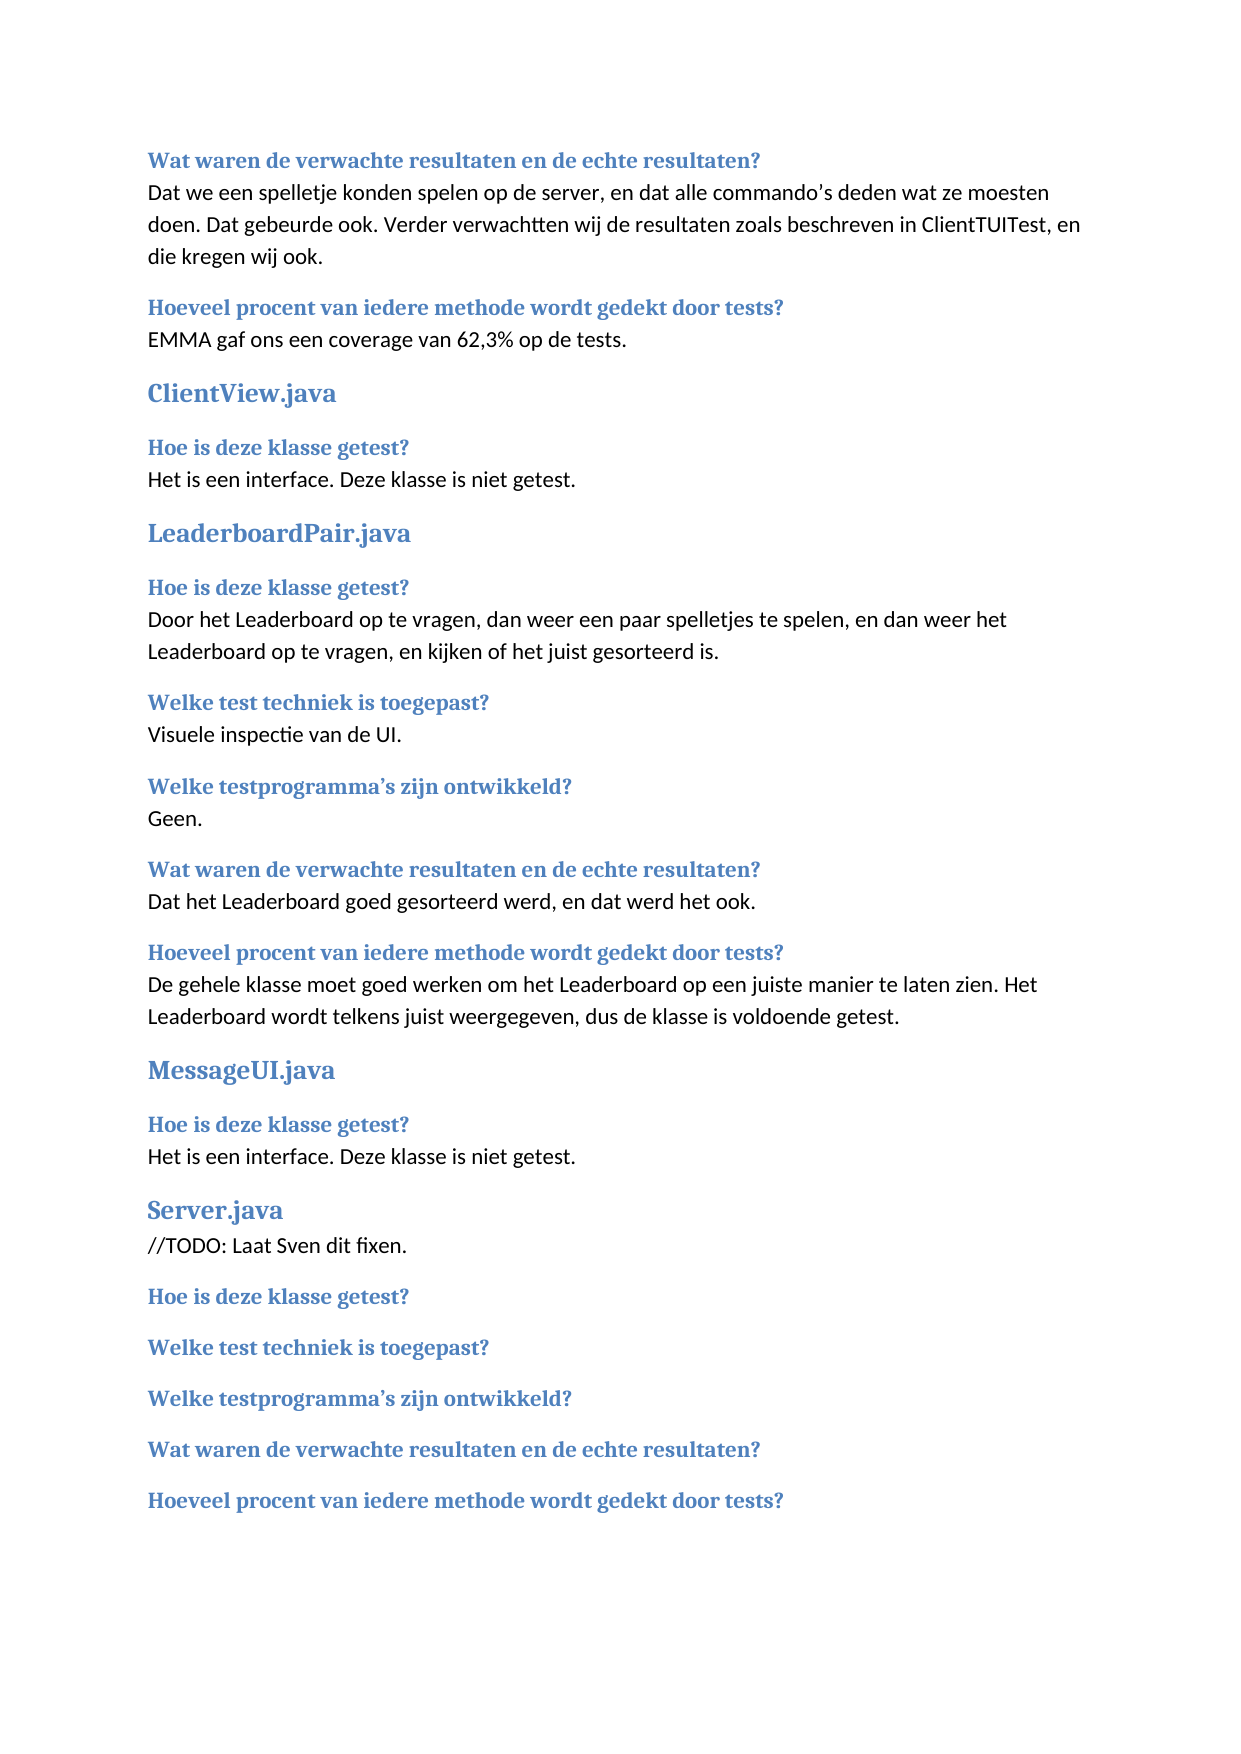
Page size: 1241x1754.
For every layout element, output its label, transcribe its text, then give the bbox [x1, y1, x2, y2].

subtitle Hoeveel procent van iedere methode wordt gedekt door tests? [148, 295, 1093, 322]
text //TODO: Laat Sven dit fixen. [148, 1231, 1093, 1259]
subtitle Wat waren de verwachte resultaten en de echte resultaten? [148, 857, 1093, 883]
subtitle Hoe is deze klasse getest? [148, 575, 1093, 601]
text Het is een interface. Deze klasse is niet getest. [148, 465, 1093, 493]
text Visuele inspectie van de UI. [148, 720, 1093, 748]
subtitle Welke testprogramma’s zijn ontwikkeld? [148, 773, 1093, 800]
subtitle Hoe is deze klasse getest? [148, 1112, 1093, 1138]
subtitle Wat waren de verwachte resultaten en de echte resultaten? [148, 148, 1093, 174]
text Het is een interface. Deze klasse is niet getest. [148, 1142, 1093, 1170]
subtitle Hoe is deze klasse getest? [148, 1284, 1093, 1310]
text De gehele klasse moet goed werken om het Leaderboard op een juiste manier te laten zien. Het Leaderboard wordt telkens juist weergegeven, dus de klasse is voldoende getest. [148, 970, 1093, 1030]
subtitle Hoeveel procent van iedere methode wordt gedekt door tests? [148, 940, 1093, 966]
subtitle Wat waren de verwachte resultaten en de echte resultaten? [148, 1437, 1093, 1463]
text Door het Leaderboard op te vragen, dan weer een paar spelletjes te spelen, en dan weer het Leaderboard op te vragen, en kijken of het juist gesorteerd is. [148, 605, 1093, 665]
subtitle Welke test techniek is toegepast? [148, 1335, 1093, 1361]
subtitle Server.java [148, 1195, 1093, 1226]
subtitle ClientView.java [148, 378, 1093, 409]
subtitle Hoe is deze klasse getest? [148, 435, 1093, 461]
subtitle MessageUI.java [148, 1055, 1093, 1086]
text Dat het Leaderboard goed gesorteerd werd, en dat werd het ook. [148, 887, 1093, 915]
text Dat we een spelletje konden spelen op de server, en dat alle commando’s deden wat ze moesten doen. Dat gebeurde ook. Verder verwachtten wij de resultaten zoals beschreven in ClientTUITest, en die kregen wij ook. [148, 178, 1093, 270]
text EMMA gaf ons een coverage van 62,3% op de tests. [148, 325, 1093, 353]
text Geen. [148, 804, 1093, 832]
subtitle Welke test techniek is toegepast? [148, 690, 1093, 717]
subtitle Welke testprogramma’s zijn ontwikkeld? [148, 1386, 1093, 1412]
subtitle Hoeveel procent van iedere methode wordt gedekt door tests? [148, 1488, 1093, 1514]
subtitle LeaderboardPair.java [148, 518, 1093, 549]
